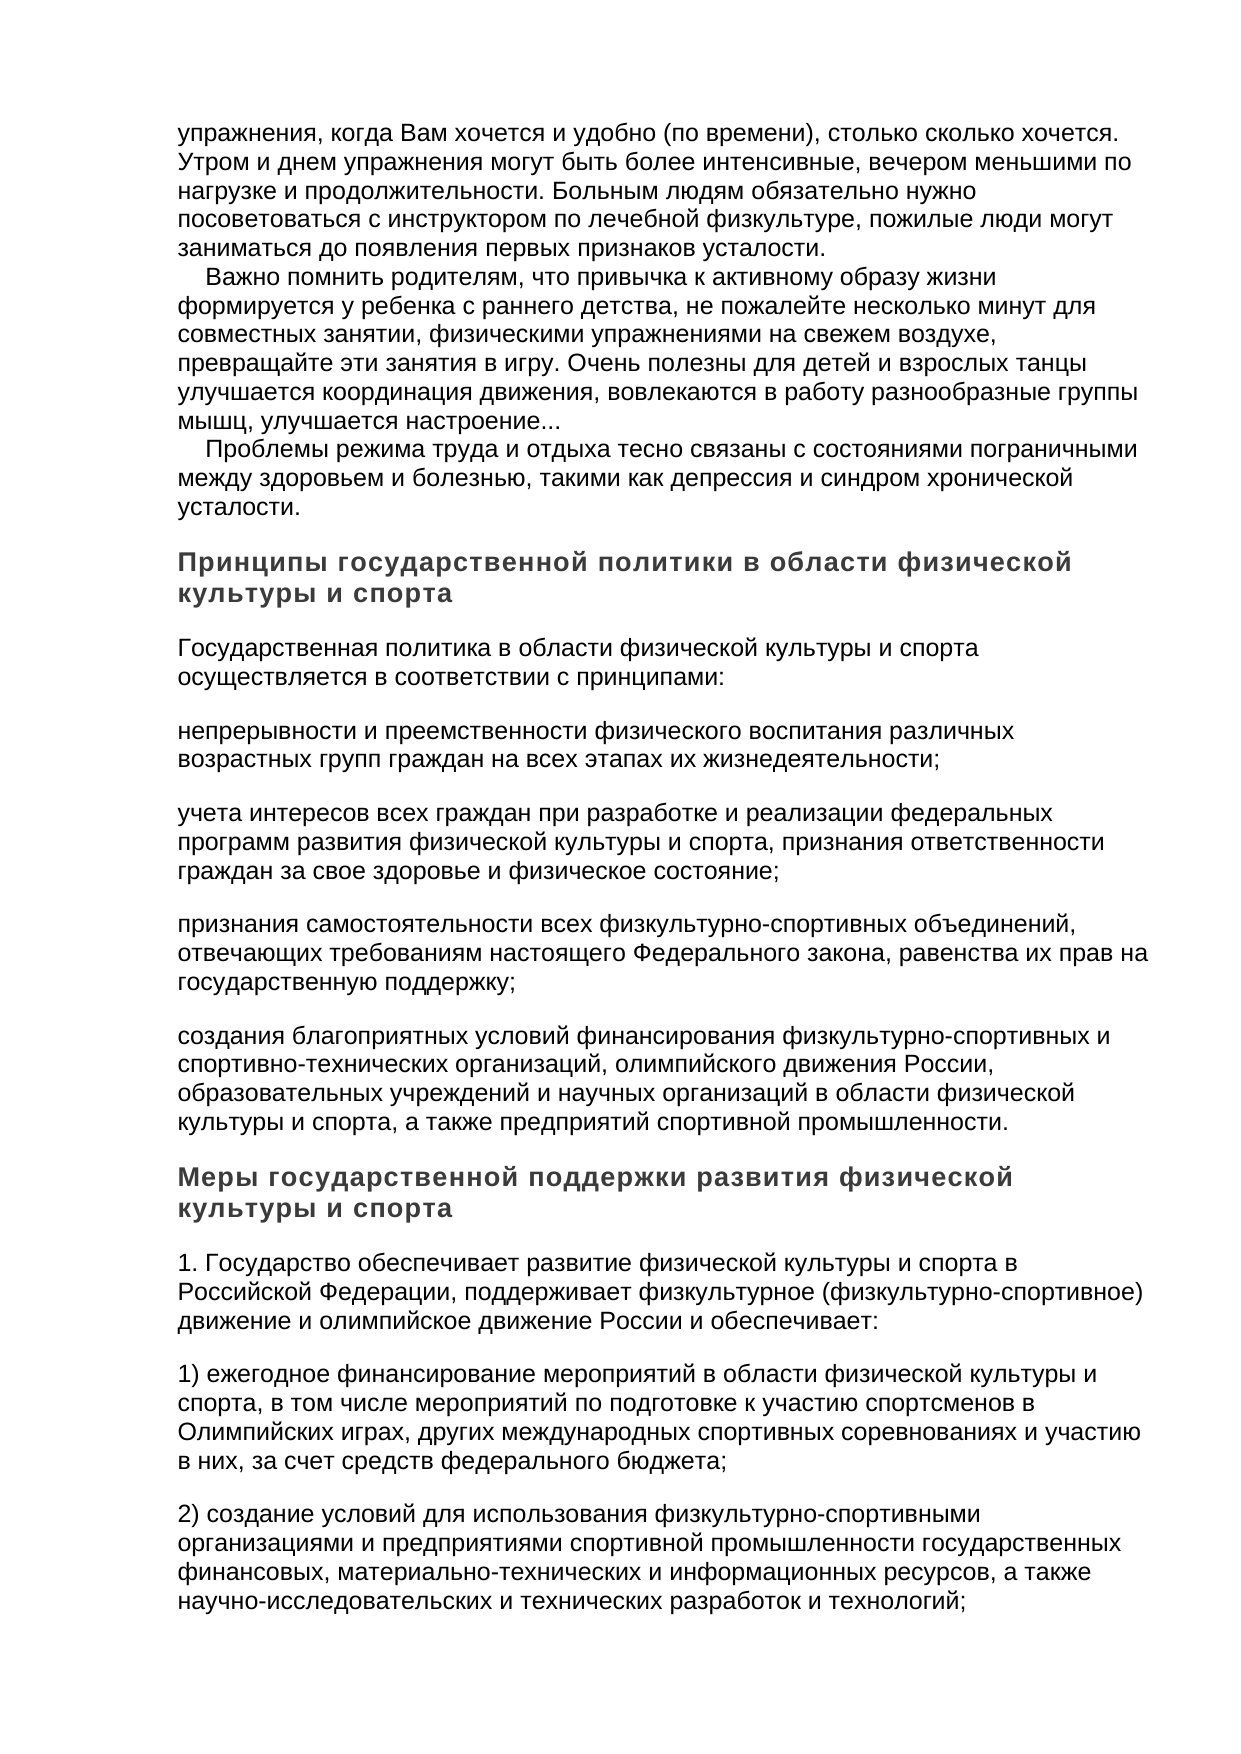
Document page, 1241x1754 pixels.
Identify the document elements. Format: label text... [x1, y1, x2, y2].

text непрерывности и преемственности физического воспитания различных возрастных групп граждан на всех этапах их жизнедеятельности; [177, 716, 1152, 773]
text 1. Государство обеспечивает развитие физической культуры и спорта в Российской Федерации, поддерживает физкультурное (физкультурно-спортивное) движение и олимпийское движение России и обеспечивает: [177, 1248, 1152, 1334]
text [177, 118, 1152, 521]
text Государственная политика в области физической культуры и спорта осуществляется в соответствии с принципами: [177, 633, 1152, 691]
text Меры государственной поддержки развития физической культуры и спорта [177, 1161, 1152, 1223]
text признания самостоятельности всех физкультурно-спортивных объединений, отвечающих требованиям настоящего Федерального закона, равенства их прав на государственную поддержку; [177, 909, 1152, 996]
text Принципы государственной политики в области физической культуры и спорта [177, 546, 1152, 608]
text 1) ежегодное финансирование мероприятий в области физической культуры и спорта, в том числе мероприятий по подготовке к участию спортсменов в Олимпийских играх, других международных спортивных соревнованиях и участию в них, за счет средств федерального бюджета; [177, 1359, 1152, 1474]
text учета интересов всех граждан при разработке и реализации федеральных программ развития физической культуры и спорта, признания ответственности граждан за свое здоровье и физическое состояние; [177, 798, 1152, 884]
text создания благоприятных условий финансирования физкультурно-спортивных и спортивно-технических организаций, олимпийского движения России, образовательных учреждений и научных организаций в области физической культуры и спорта, а также предприятий спортивной промышленности. [177, 1021, 1152, 1136]
text 2) создание условий для использования физкультурно-спортивными организациями и предприятиями спортивной промышленности государственных финансовых, материально-технических и информационных ресурсов, а также научно-исследовательских и технических разработок и технологий; [177, 1499, 1152, 1614]
